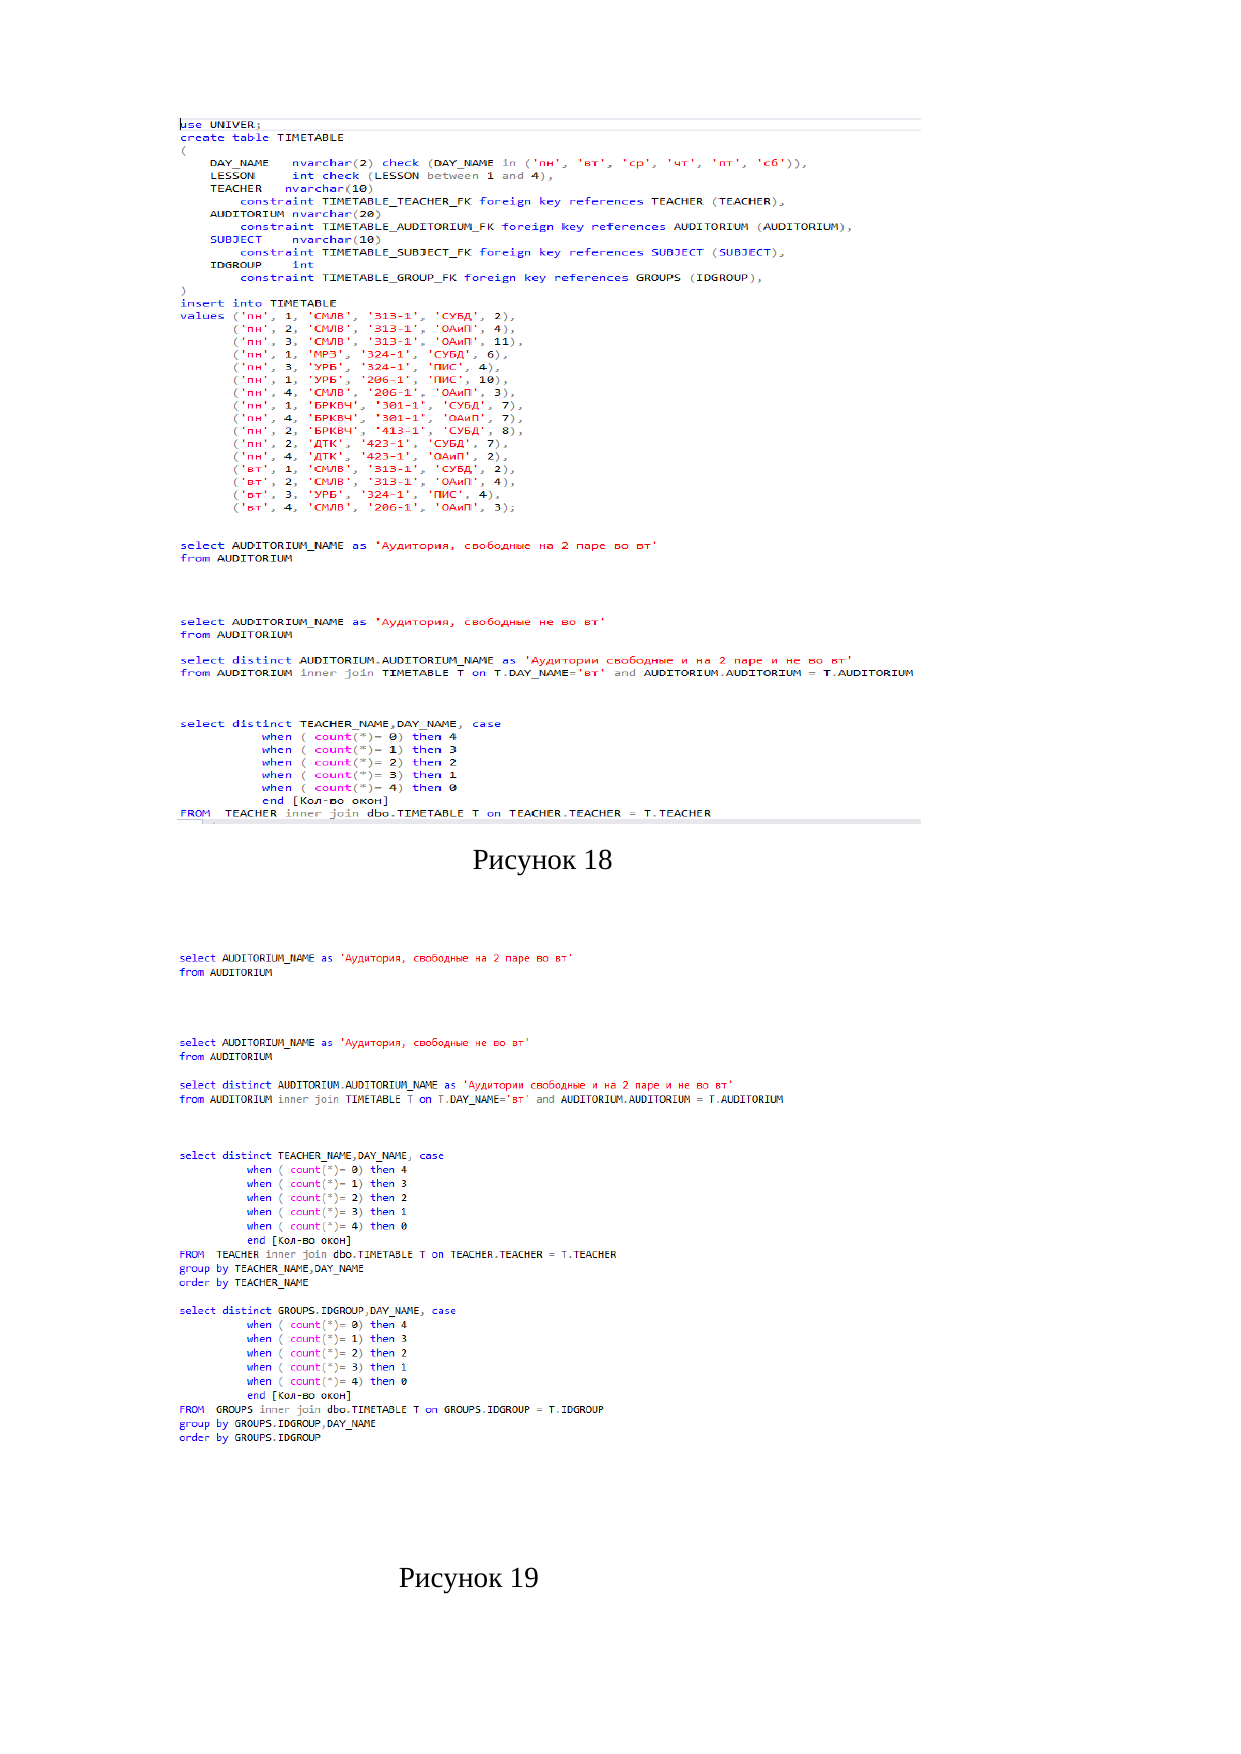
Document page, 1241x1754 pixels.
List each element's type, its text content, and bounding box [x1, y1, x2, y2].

picture [177, 947, 835, 1542]
text Рисунок 19 [325, 1560, 1152, 1594]
text Рисунок 18 [177, 842, 1152, 876]
picture [177, 118, 921, 824]
